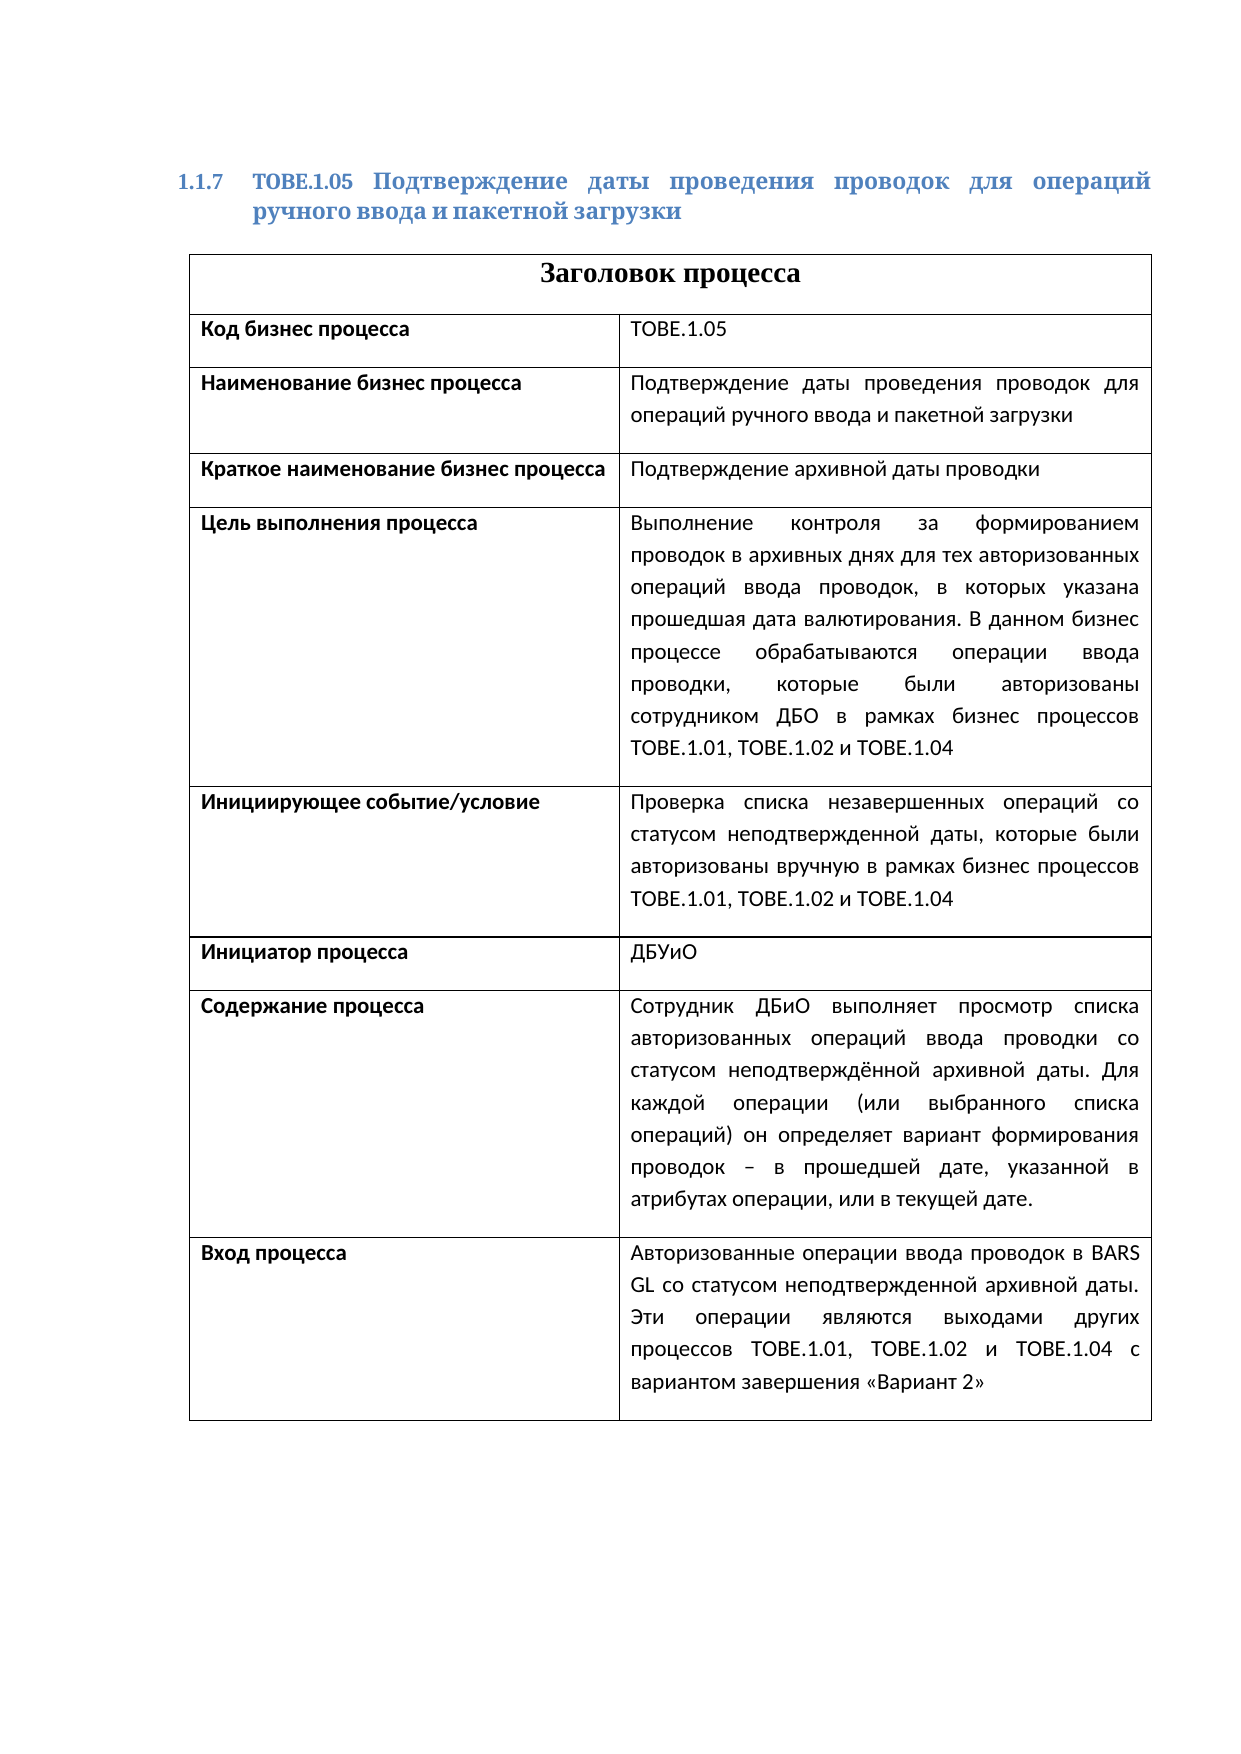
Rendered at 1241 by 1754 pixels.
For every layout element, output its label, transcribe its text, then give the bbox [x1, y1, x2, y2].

table_cell Инициатор процесса [190, 938, 619, 990]
table_cell Подтверждение даты проведения проводок для операций ручного ввода и пакетной загрузки [620, 368, 1151, 453]
table_cell ДБУиО [620, 938, 1151, 990]
table_cell Краткое наименование бизнес процесса [190, 454, 619, 507]
table_header Заголовок процесса [190, 255, 1151, 313]
table_cell Проверка списка незавершенных операций со статусом неподтвержденной даты, которые были авторизованы вручную в рамках бизнес процессов TOBE.1.01, TOBE.1.02 и TOBE.1.04 [620, 787, 1151, 936]
table_cell Цель выполнения процесса [190, 508, 619, 786]
table_cell TOBE.1.05 [620, 315, 1151, 367]
table_cell Авторизованные операции ввода проводок в BARS GL со статусом неподтвержденной архивной даты. Эти операции являются выходами других процессов TOBE.1.01, TOBE.1.02 и TOBE.1.04 c вариантом завершения «Вариант 2» [620, 1238, 1151, 1419]
subtitle TOBE.1.05 Подтверждение даты проведения проводок для операций ручного ввода и пакетной загрузки [177, 168, 1152, 225]
table_cell Инициирующее событие/условие [190, 787, 619, 936]
table_cell Подтверждение архивной даты проводки [620, 454, 1151, 507]
table_cell Наименование бизнес процесса [190, 368, 619, 453]
table_cell Вход процесса [190, 1238, 619, 1419]
table_cell Код бизнес процесса [190, 315, 619, 367]
table_cell Выполнение контроля за формированием проводок в архивных днях для тех авторизованных операций ввода проводок, в которых указана прошедшая дата валютирования. В данном бизнес процессе обрабатываются операции ввода проводки, которые были авторизованы сотрудником ДБО в рамках бизнес процессов TOBE.1.01, TOBE.1.02 и TOBE.1.04 [620, 508, 1151, 786]
table_cell Содержание процесса [190, 991, 619, 1237]
table_cell Сотрудник ДБиО выполняет просмотр списка авторизованных операций ввода проводки со статусом неподтверждённой архивной даты. Для каждой операции (или выбранного списка операций) он определяет вариант формирования проводок – в прошедшей дате, указанной в атрибутах операции, или в текущей дате. [620, 991, 1151, 1237]
